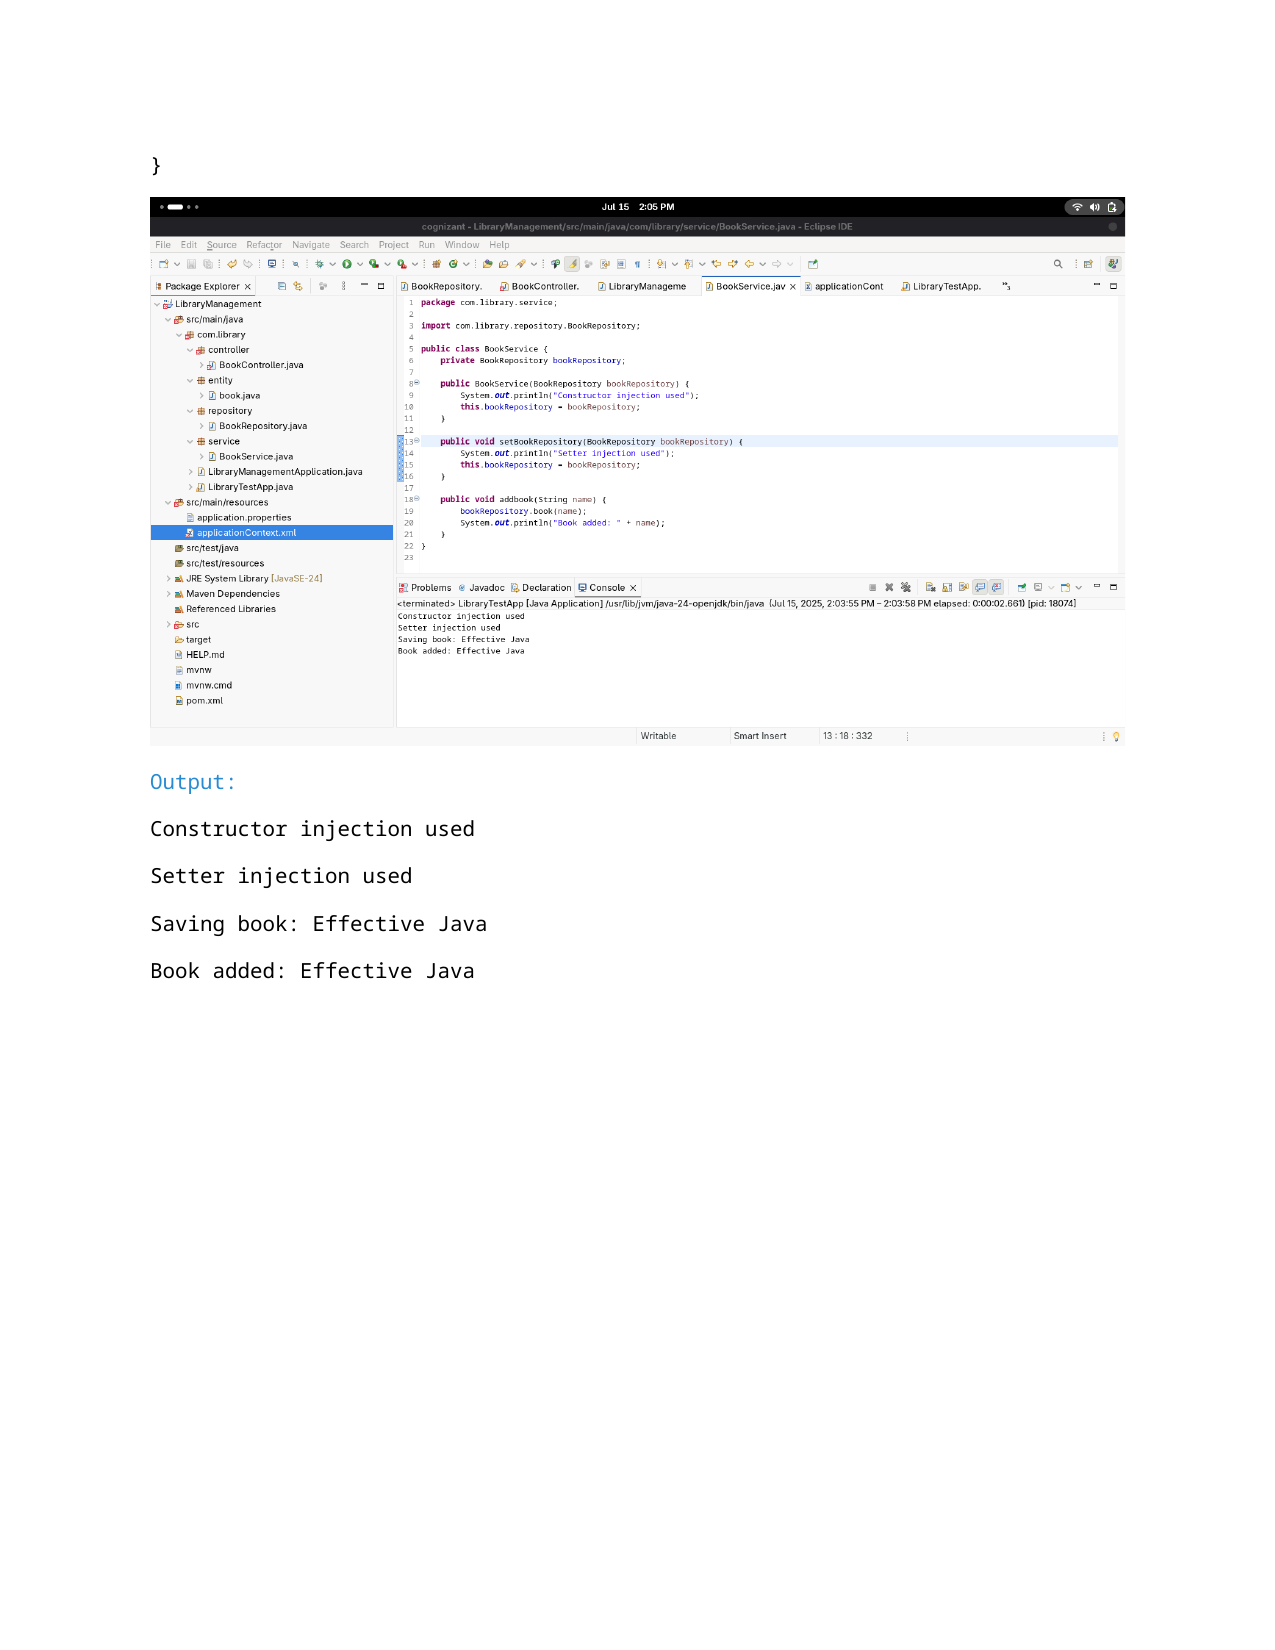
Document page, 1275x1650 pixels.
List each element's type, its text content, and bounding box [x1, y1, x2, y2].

picture [150, 197, 1125, 746]
text Book added: Effective Java [150, 956, 1125, 984]
text Constructor injection used [150, 814, 1125, 842]
text Saving book: Effective Java [150, 909, 1125, 937]
text Setter injection used [150, 861, 1125, 890]
text Output: [150, 746, 1125, 795]
text } [150, 150, 1125, 178]
